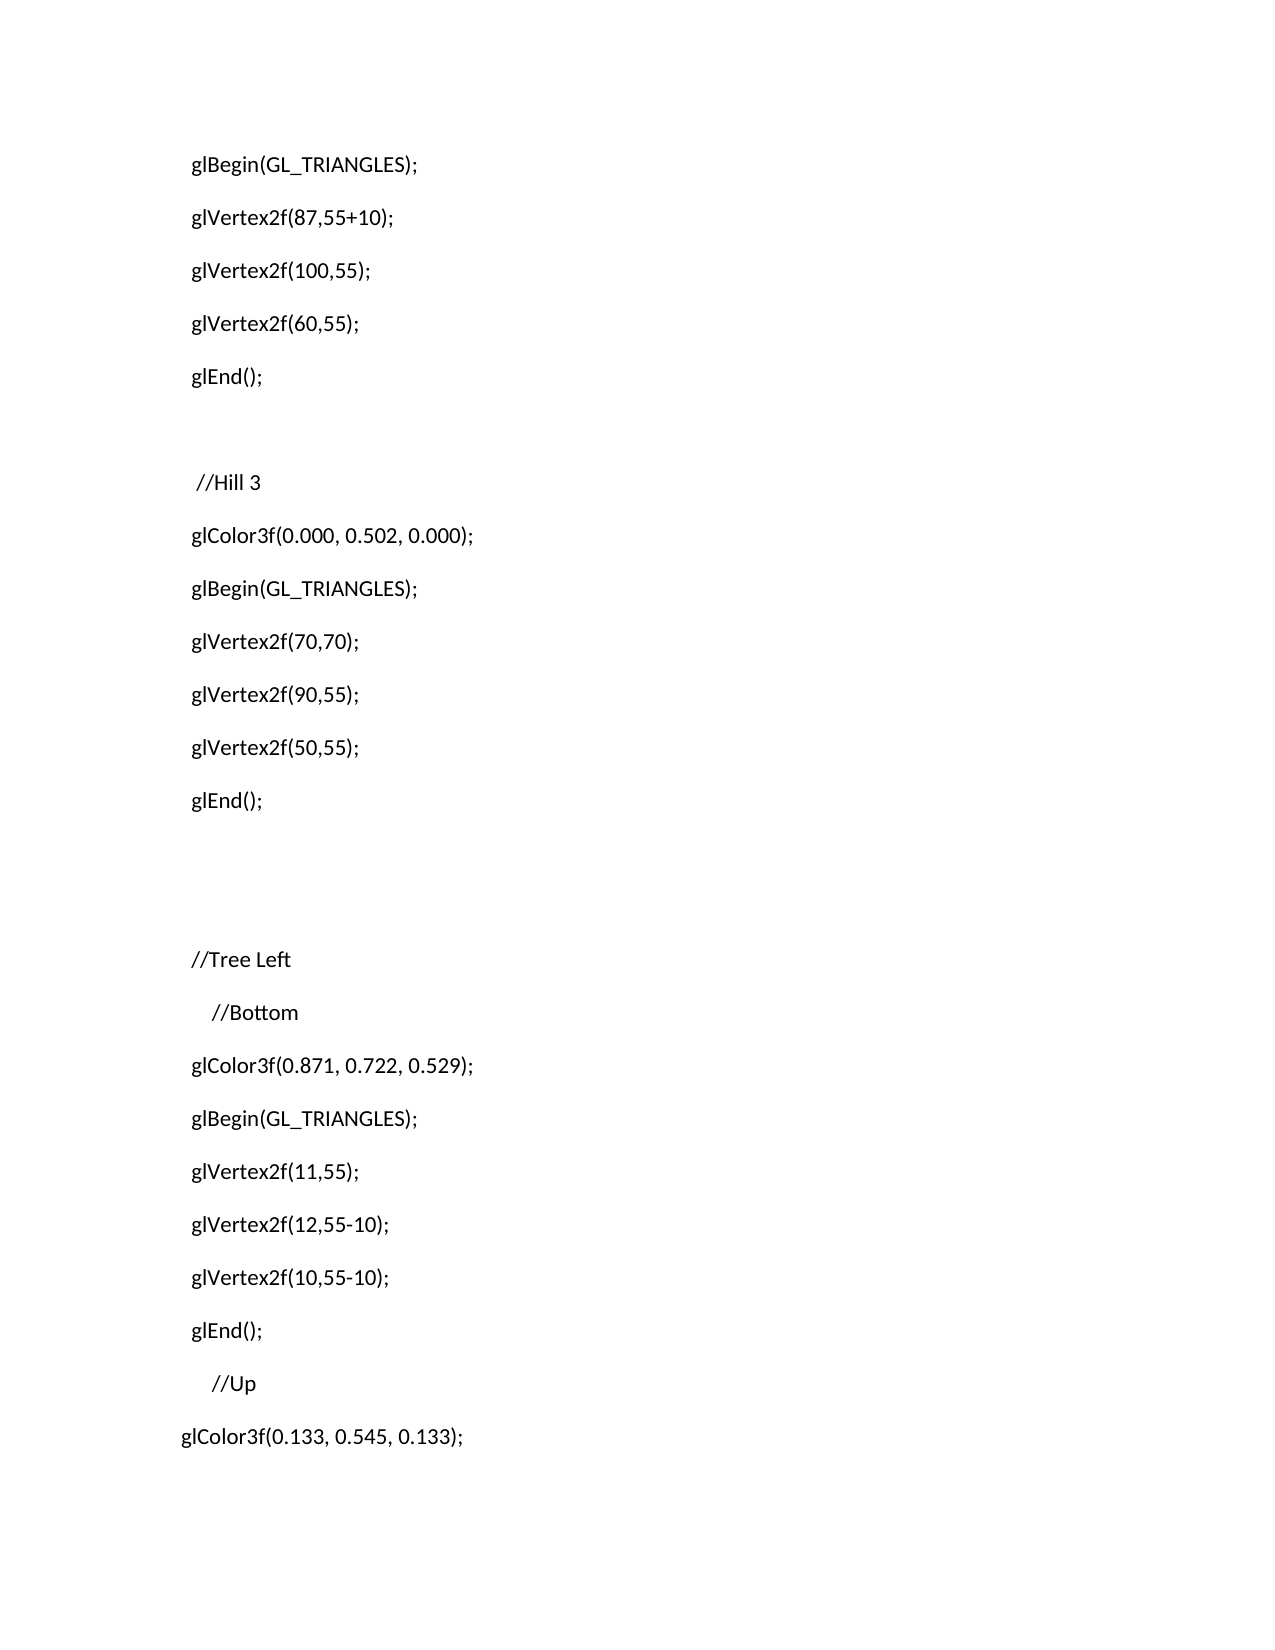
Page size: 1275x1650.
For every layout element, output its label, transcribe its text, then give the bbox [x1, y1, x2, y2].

text glVertex2f(90,55); [150, 680, 1125, 708]
text glVertex2f(70,70); [150, 627, 1125, 655]
text glBegin(GL_TRIANGLES); [150, 1104, 1125, 1132]
text glEnd(); [150, 786, 1125, 814]
text glVertex2f(60,55); [150, 309, 1125, 337]
text //Up [150, 1369, 1125, 1397]
text glColor3f(0.000, 0.502, 0.000); [150, 521, 1125, 549]
text glBegin(GL_TRIANGLES); [150, 574, 1125, 602]
text //Bottom [150, 998, 1125, 1026]
text glVertex2f(12,55-10); [150, 1210, 1125, 1238]
text glEnd(); [150, 362, 1125, 390]
text glVertex2f(10,55-10); [150, 1263, 1125, 1291]
text glVertex2f(100,55); [150, 256, 1125, 284]
text //Hill 3 [150, 468, 1125, 496]
text glVertex2f(50,55); [150, 733, 1125, 761]
text glColor3f(0.871, 0.722, 0.529); [150, 1051, 1125, 1079]
text glVertex2f(11,55); [150, 1157, 1125, 1185]
text glEnd(); [150, 1316, 1125, 1344]
text glVertex2f(87,55+10); [150, 203, 1125, 231]
text glColor3f(0.133, 0.545, 0.133); [150, 1422, 1125, 1451]
text //Tree Left [150, 945, 1125, 973]
text glBegin(GL_TRIANGLES); [150, 150, 1125, 178]
